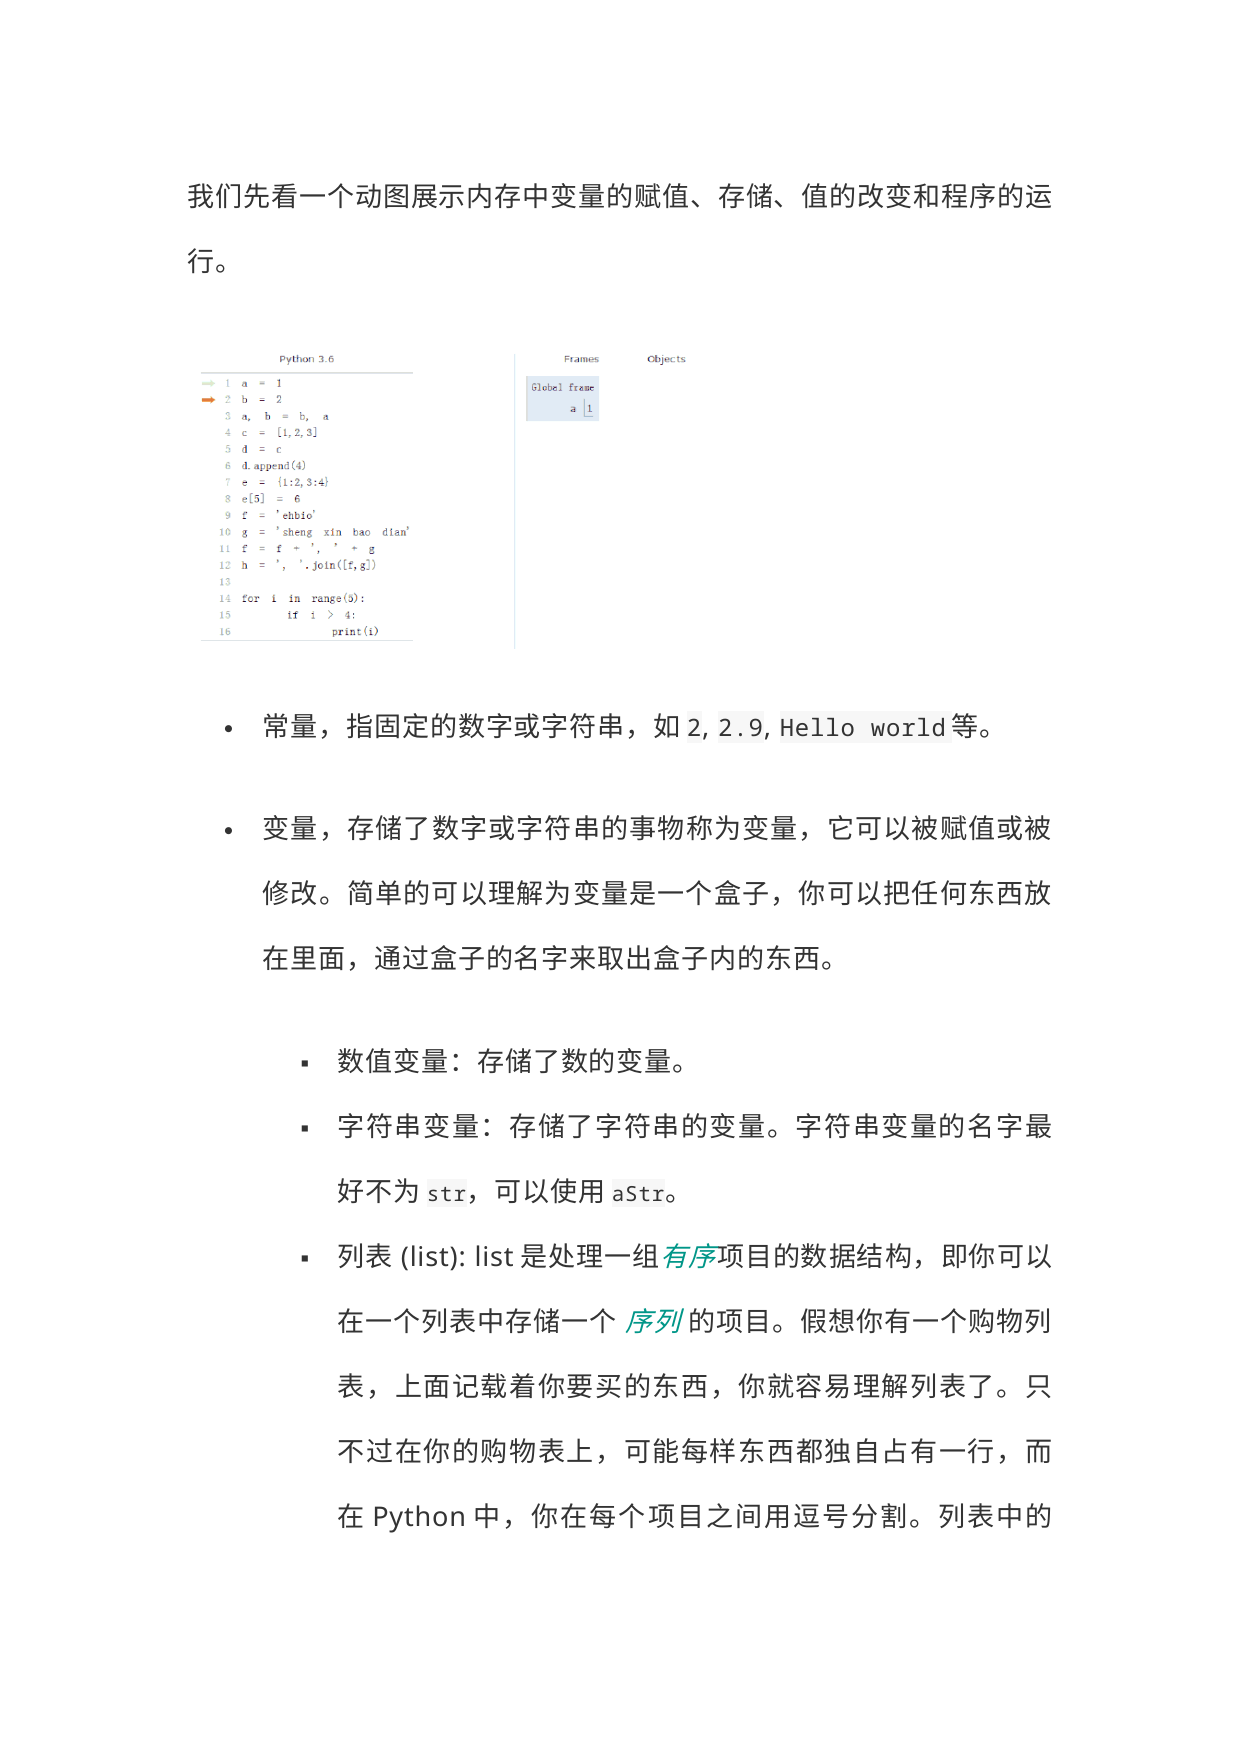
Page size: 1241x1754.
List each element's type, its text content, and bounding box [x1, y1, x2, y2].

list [300, 1222, 1053, 1547]
list 常量，指固定的数字或字符串，如2, 2.9, Hello world等。 [225, 692, 1053, 757]
list 字符串变量：存储了字符串的变量。字符串变量的名字最好不为str，可以使用aStr。 [300, 1092, 1053, 1222]
picture [187, 329, 1053, 649]
list 变量，存储了数字或字符串的事物称为变量，它可以被赋值或被修改。简单的可以理解为变量是一个盒子，你可以把任何东西放在里面，通过盒子的名字来取出盒子内的东西。 [225, 794, 1053, 989]
text 我们先看一个动图展示内存中变量的赋值、存储、值的改变和程序的运行。 [187, 162, 1053, 292]
list 数值变量：存储了数的变量。 [300, 1027, 1053, 1092]
